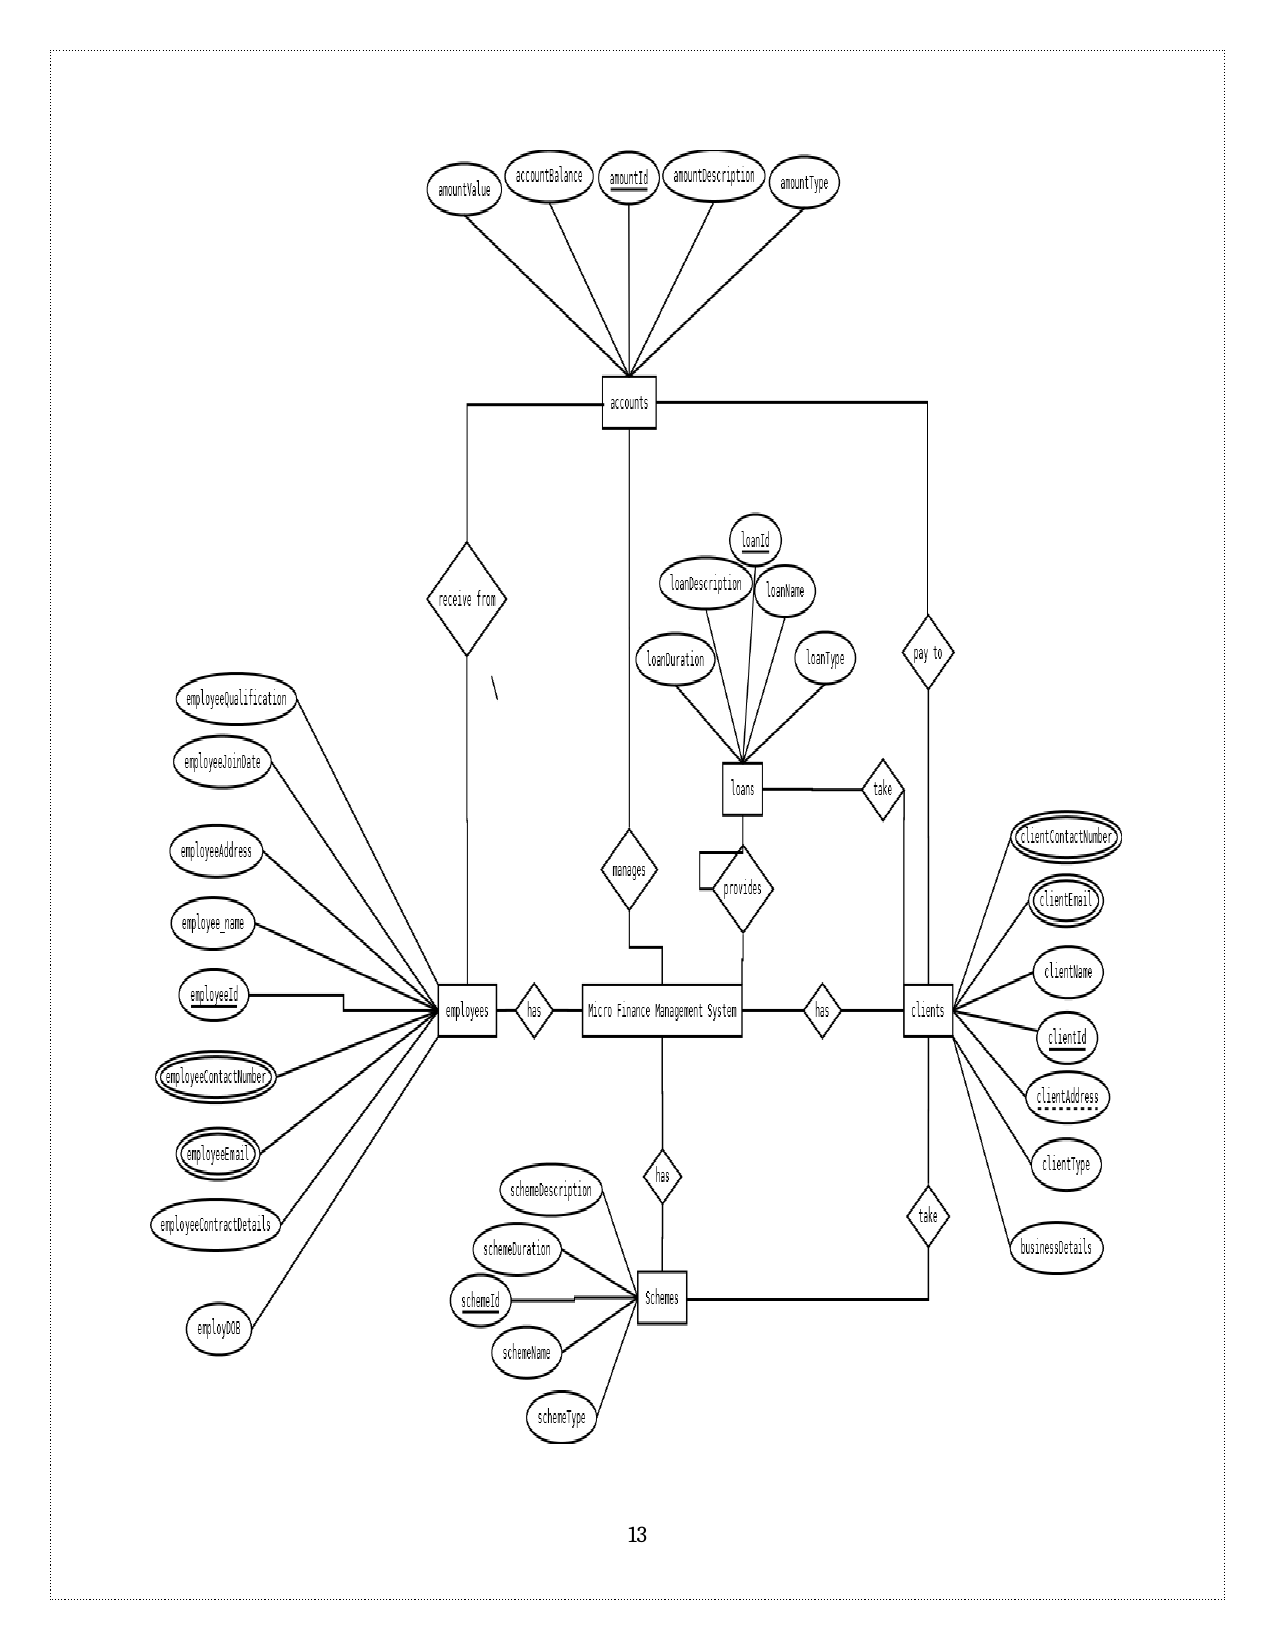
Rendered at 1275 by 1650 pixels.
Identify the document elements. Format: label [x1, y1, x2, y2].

picture [150, 150, 1122, 1444]
